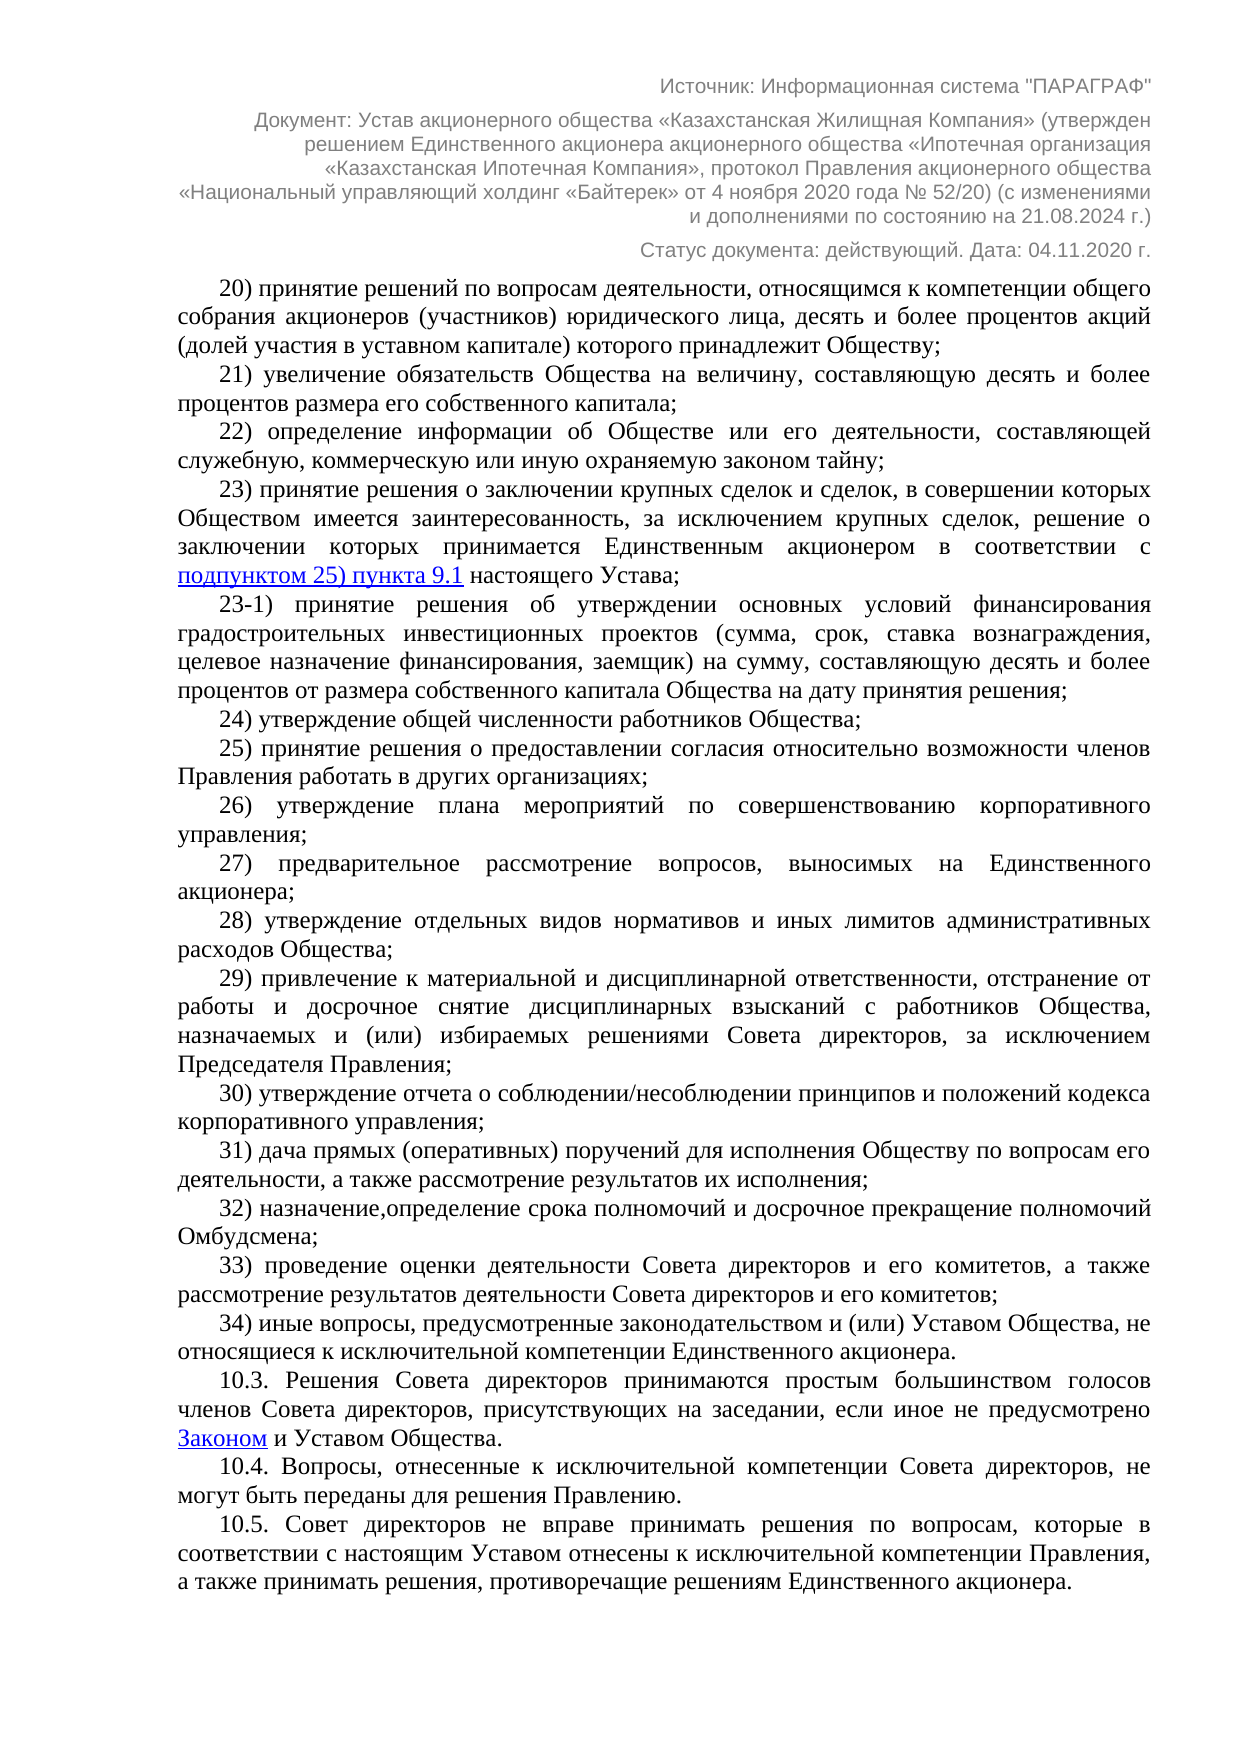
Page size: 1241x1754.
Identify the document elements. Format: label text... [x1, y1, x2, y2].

text 28) утверждение отдельных видов нормативов и иных лимитов административных расходов Общества; [177, 905, 1152, 963]
text 27) предварительное рассмотрение вопросов, выносимых на Единственного акционера; [177, 848, 1152, 905]
text 10.3. Решения Совета директоров принимаются простым большинством голосов членов Совета директоров, присутствующих на заседании, если иное не предусмотрено Законом и Уставом Общества. [177, 1365, 1152, 1451]
text 10.5. Совет директоров не вправе принимать решения по вопросам, которые в соответствии с настоящим Уставом отнесены к исключительной компетенции Правления, а также принимать решения, противоречащие решениям Единственного акционера. [177, 1509, 1152, 1595]
text 34) иные вопросы, предусмотренные законодательством и (или) Уставом Общества, не относящиеся к исключительной компетенции Единственного акционера. [177, 1308, 1152, 1365]
text 21) увеличение обязательств Общества на величину, составляющую десять и более процентов размера его собственного капитала; [177, 359, 1152, 416]
text 31) дача прямых (оперативных) поручений для исполнения Обществу по вопросам его деятельности, а также рассмотрение результатов их исполнения; [177, 1135, 1152, 1193]
text 25) принятие решения о предоставлении согласия относительно возможности членов Правления работать в других организациях; [177, 733, 1152, 790]
text 30) утверждение отчета о соблюдении/несоблюдении принципов и положений кодекса корпоративного управления; [177, 1078, 1152, 1135]
text 10.4. Вопросы, отнесенные к исключительной компетенции Совета директоров, не могут быть переданы для решения Правлению. [177, 1451, 1152, 1509]
text 22) определение информации об Обществе или его деятельности, составляющей служебную, коммерческую или иную охраняемую законом тайну; [177, 416, 1152, 474]
text 20) принятие решений по вопросам деятельности, относящимся к компетенции общего собрания акционеров (участников) юридического лица, десять и более процентов акций (долей участия в уставном капитале) которого принадлежит Обществу; [177, 273, 1152, 359]
text 23-1) принятие решения об утверждении основных условий финансирования градостроительных инвестиционных проектов (сумма, срок, ставка вознаграждения, целевое назначение финансирования, заемщик) на сумму, составляющую десять и более процентов от размера собственного капитала Общества на дату принятия решения; [177, 589, 1152, 704]
text 26) утверждение плана мероприятий по совершенствованию корпоративного управления; [177, 790, 1152, 848]
text 23) принятие решения о заключении крупных сделок и сделок, в совершении которых Обществом имеется заинтересованность, за исключением крупных сделок, решение о заключении которых принимается Единственным акционером в соответствии с подпунктом 25) пункта 9.1 настоящего Устава; [177, 474, 1152, 589]
text 32) назначение,определение срока полномочий и досрочное прекращение полномочий Омбудсмена; [177, 1193, 1152, 1250]
text 29) привлечение к материальной и дисциплинарной ответственности, отстранение от работы и досрочное снятие дисциплинарных взысканий с работников Общества, назначаемых и (или) избираемых решениями Совета директоров, за исключением Председателя Правления; [177, 963, 1152, 1078]
text 24) утверждение общей численности работников Общества; [177, 704, 1152, 733]
text 33) проведение оценки деятельности Совета директоров и его комитетов, а также рассмотрение результатов деятельности Совета директоров и его комитетов; [177, 1250, 1152, 1308]
